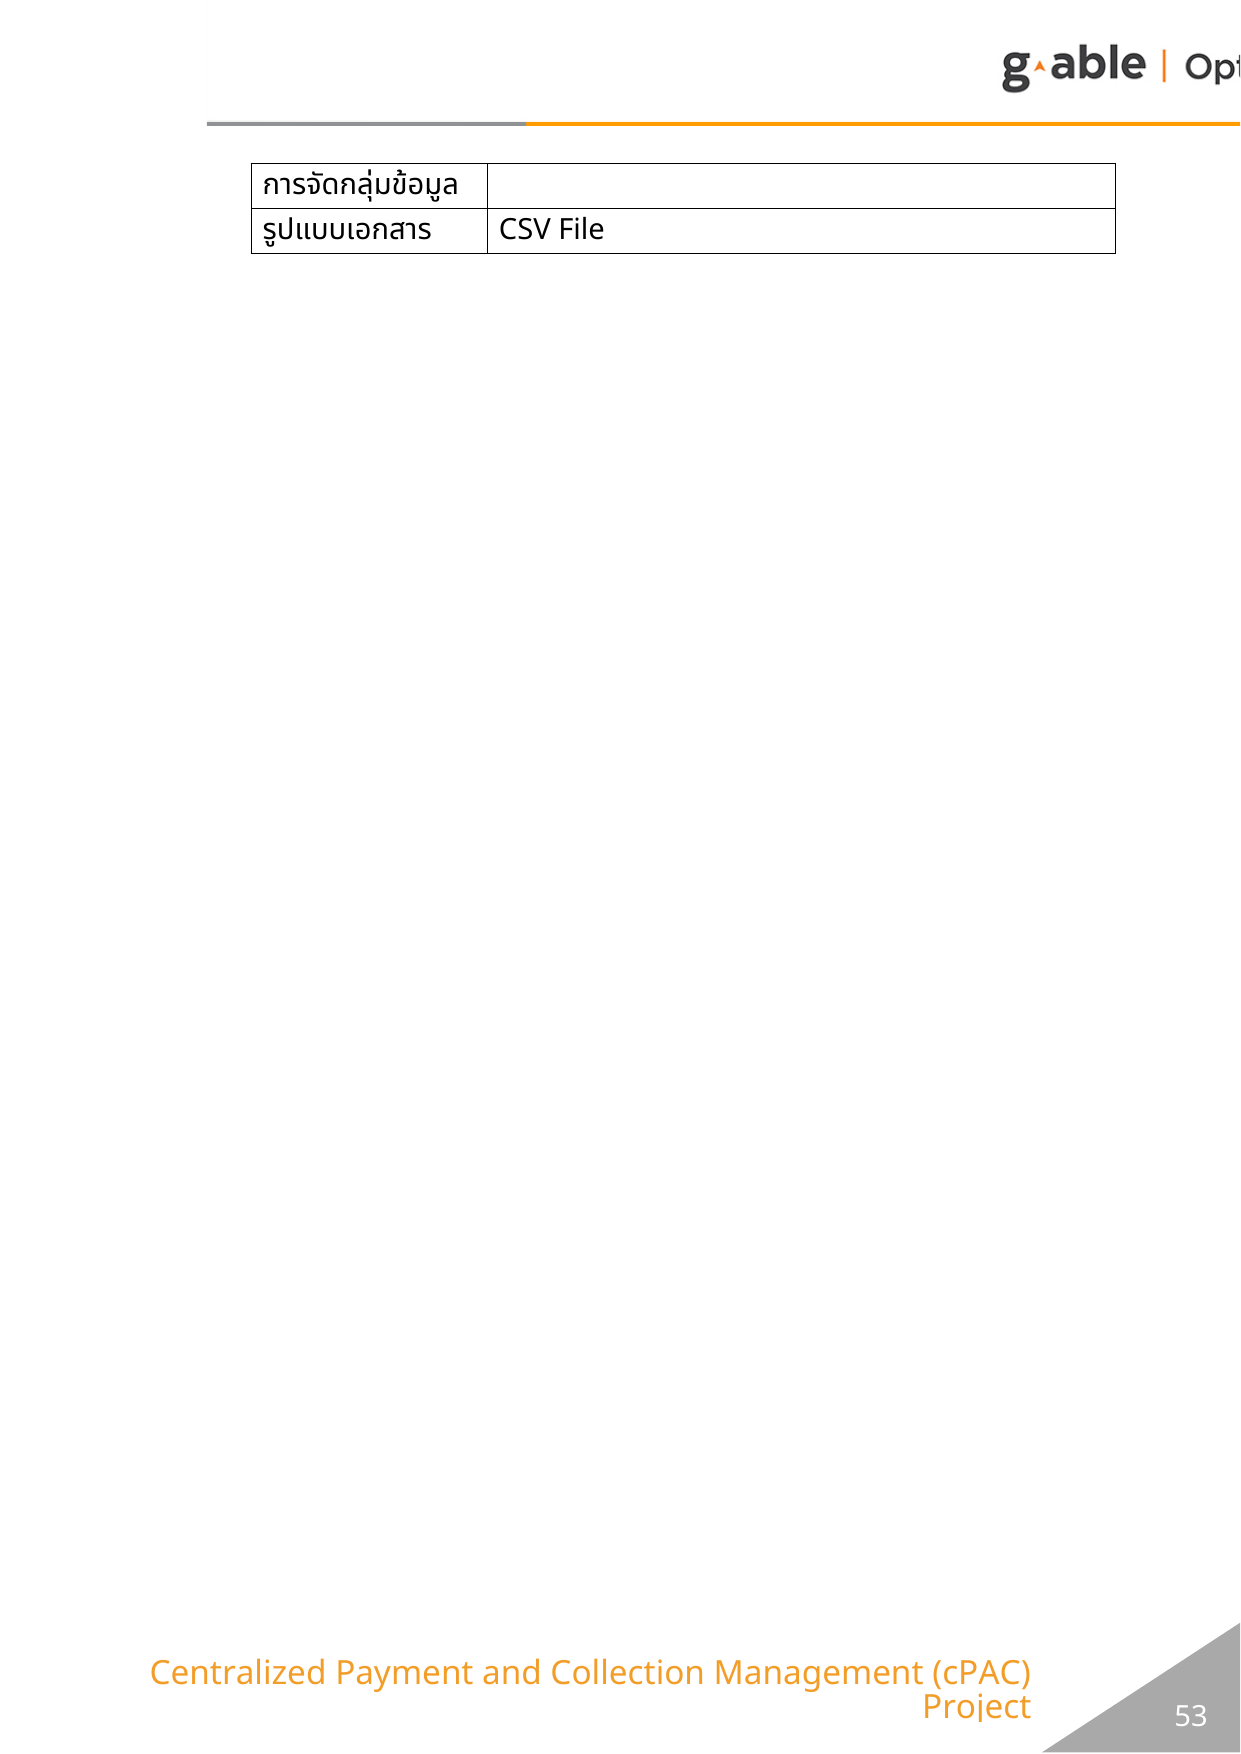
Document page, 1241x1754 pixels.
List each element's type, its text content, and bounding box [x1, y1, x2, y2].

picture [206, 0, 1241, 126]
table_cell [488, 164, 1115, 207]
table_cell CSV File [488, 209, 1115, 253]
table_cell การจัดกลุ่มข้อมูล [252, 164, 487, 207]
table_cell รูปแบบเอกสาร [252, 209, 487, 253]
